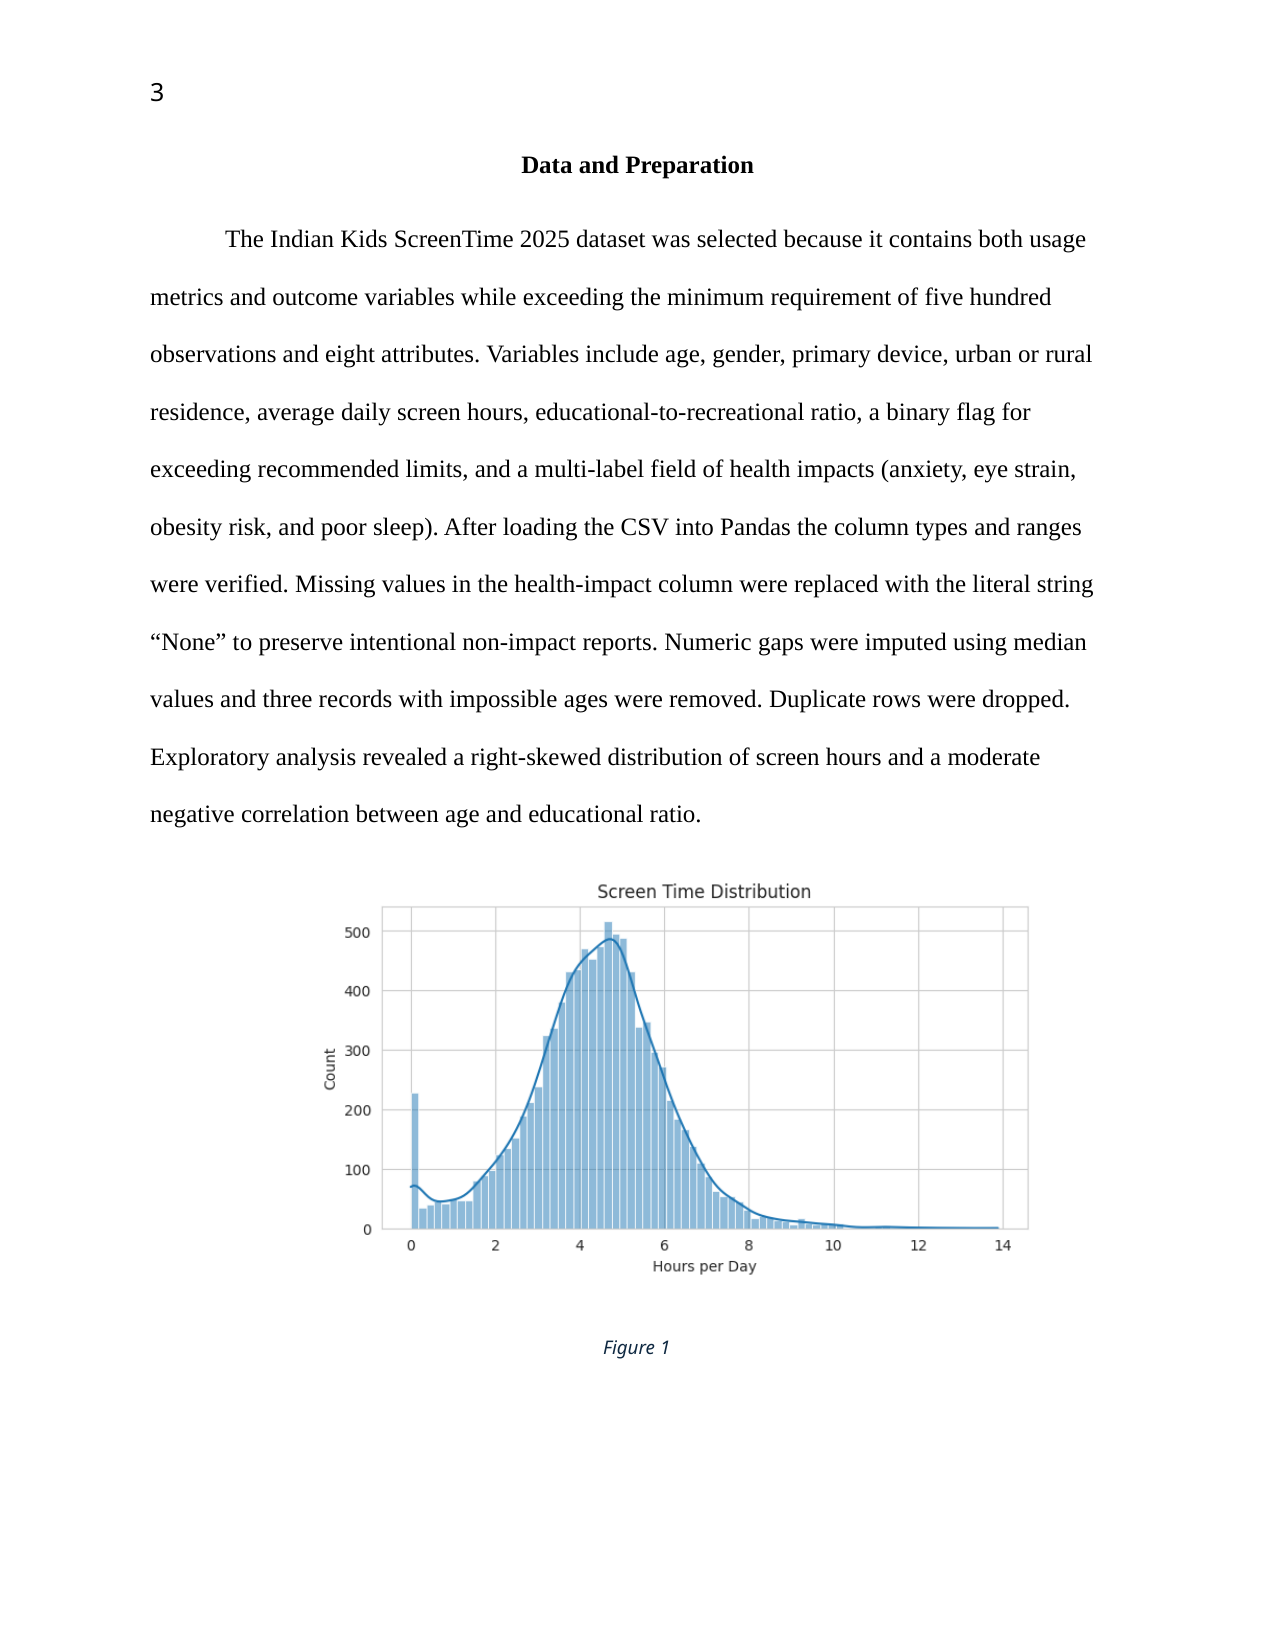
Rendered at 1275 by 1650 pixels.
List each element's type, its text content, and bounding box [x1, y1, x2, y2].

text The Indian Kids ScreenTime 2025 dataset was selected because it contains both usage metrics and outcome variables while exceeding the minimum requirement of five hundred observations and eight attributes. Variables include age, gender, primary device, urban or rural residence, average daily screen hours, educational-to-recreational ratio, a binary flag for exceeding recommended limits, and a multi-label field of health impacts (anxiety, eye strain, obesity risk, and poor sleep). After loading the CSV into Pandas the column types and ranges were verified. Missing values in the health-impact column were replaced with the literal string “None” to preserve intentional non-impact reports. Numeric gaps were imputed using median values and three records with impossible ages were removed. Duplicate rows were dropped. Exploratory analysis revealed a right-skewed distribution of screen hours and a moderate negative correlation between age and educational ratio. [150, 224, 1125, 828]
text Data and Preparation [150, 150, 1125, 179]
picture [313, 873, 1037, 1284]
